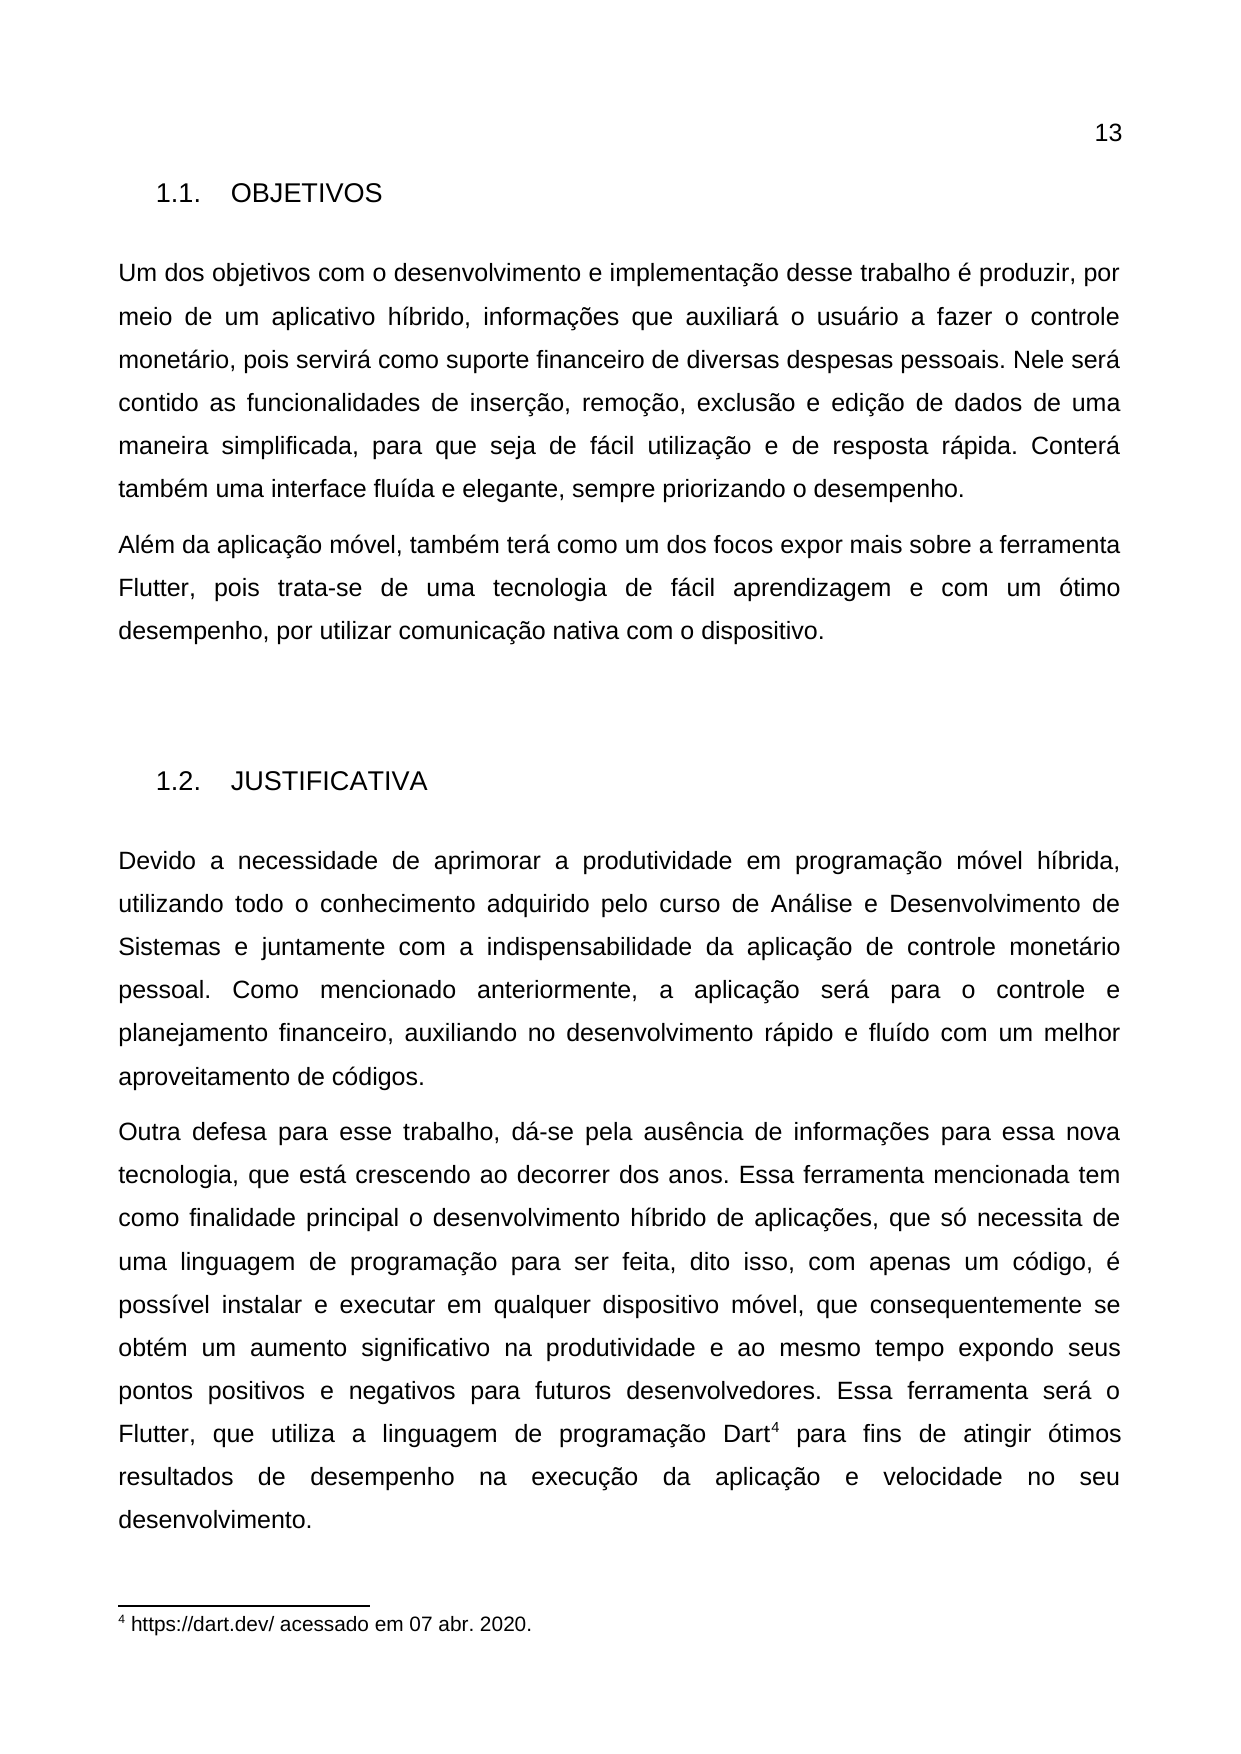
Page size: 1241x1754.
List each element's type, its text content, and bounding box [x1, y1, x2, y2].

text Um dos objetivos com o desenvolvimento e implementação desse trabalho é produzir, por meio de um aplicativo híbrido, informações que auxiliará o usuário a fazer o controle monetário, pois servirá como suporte financeiro de diversas despesas pessoais. Nele será contido as funcionalidades de inserção, remoção, exclusão e edição de dados de uma maneira simplificada, para que seja de fácil utilização e de resposta rápida. Conterá também uma interface fluída e elegante, sempre priorizando o desempenho. [118, 258, 1122, 503]
subtitle OBJETIVOS [156, 177, 1122, 208]
subtitle JUSTIFICATIVA [156, 765, 1122, 796]
text Além da aplicação móvel, também terá como um dos focos expor mais sobre a ferramenta Flutter, pois trata-se de uma tecnologia de fácil aprendizagem e com um ótimo desempenho, por utilizar comunicação nativa com o dispositivo. [118, 530, 1122, 645]
text Devido a necessidade de aprimorar a produtividade em programação móvel híbrida, utilizando todo o conhecimento adquirido pelo curso de Análise e Desenvolvimento de Sistemas e juntamente com a indispensabilidade da aplicação de controle monetário pessoal. Como mencionado anteriormente, a aplicação será para o controle e planejamento financeiro, auxiliando no desenvolvimento rápido e fluído com um melhor aproveitamento de códigos. [118, 846, 1122, 1090]
text Outra defesa para esse trabalho, dá-se pela ausência de informações para essa nova tecnologia, que está crescendo ao decorrer dos anos. Essa ferramenta mencionada tem como finalidade principal o desenvolvimento híbrido de aplicações, que só necessita de uma linguagem de programação para ser feita, dito isso, com apenas um código, é possível instalar e executar em qualquer dispositivo móvel, que consequentemente se obtém um aumento significativo na produtividade e ao mesmo tempo expondo seus pontos positivos e negativos para futuros desenvolvedores. Essa ferramenta será o Flutter, que utiliza a linguagem de programação Dart para fins de atingir ótimos resultados de desempenho na execução da aplicação e velocidade no seu desenvolvimento. [118, 1117, 1122, 1534]
